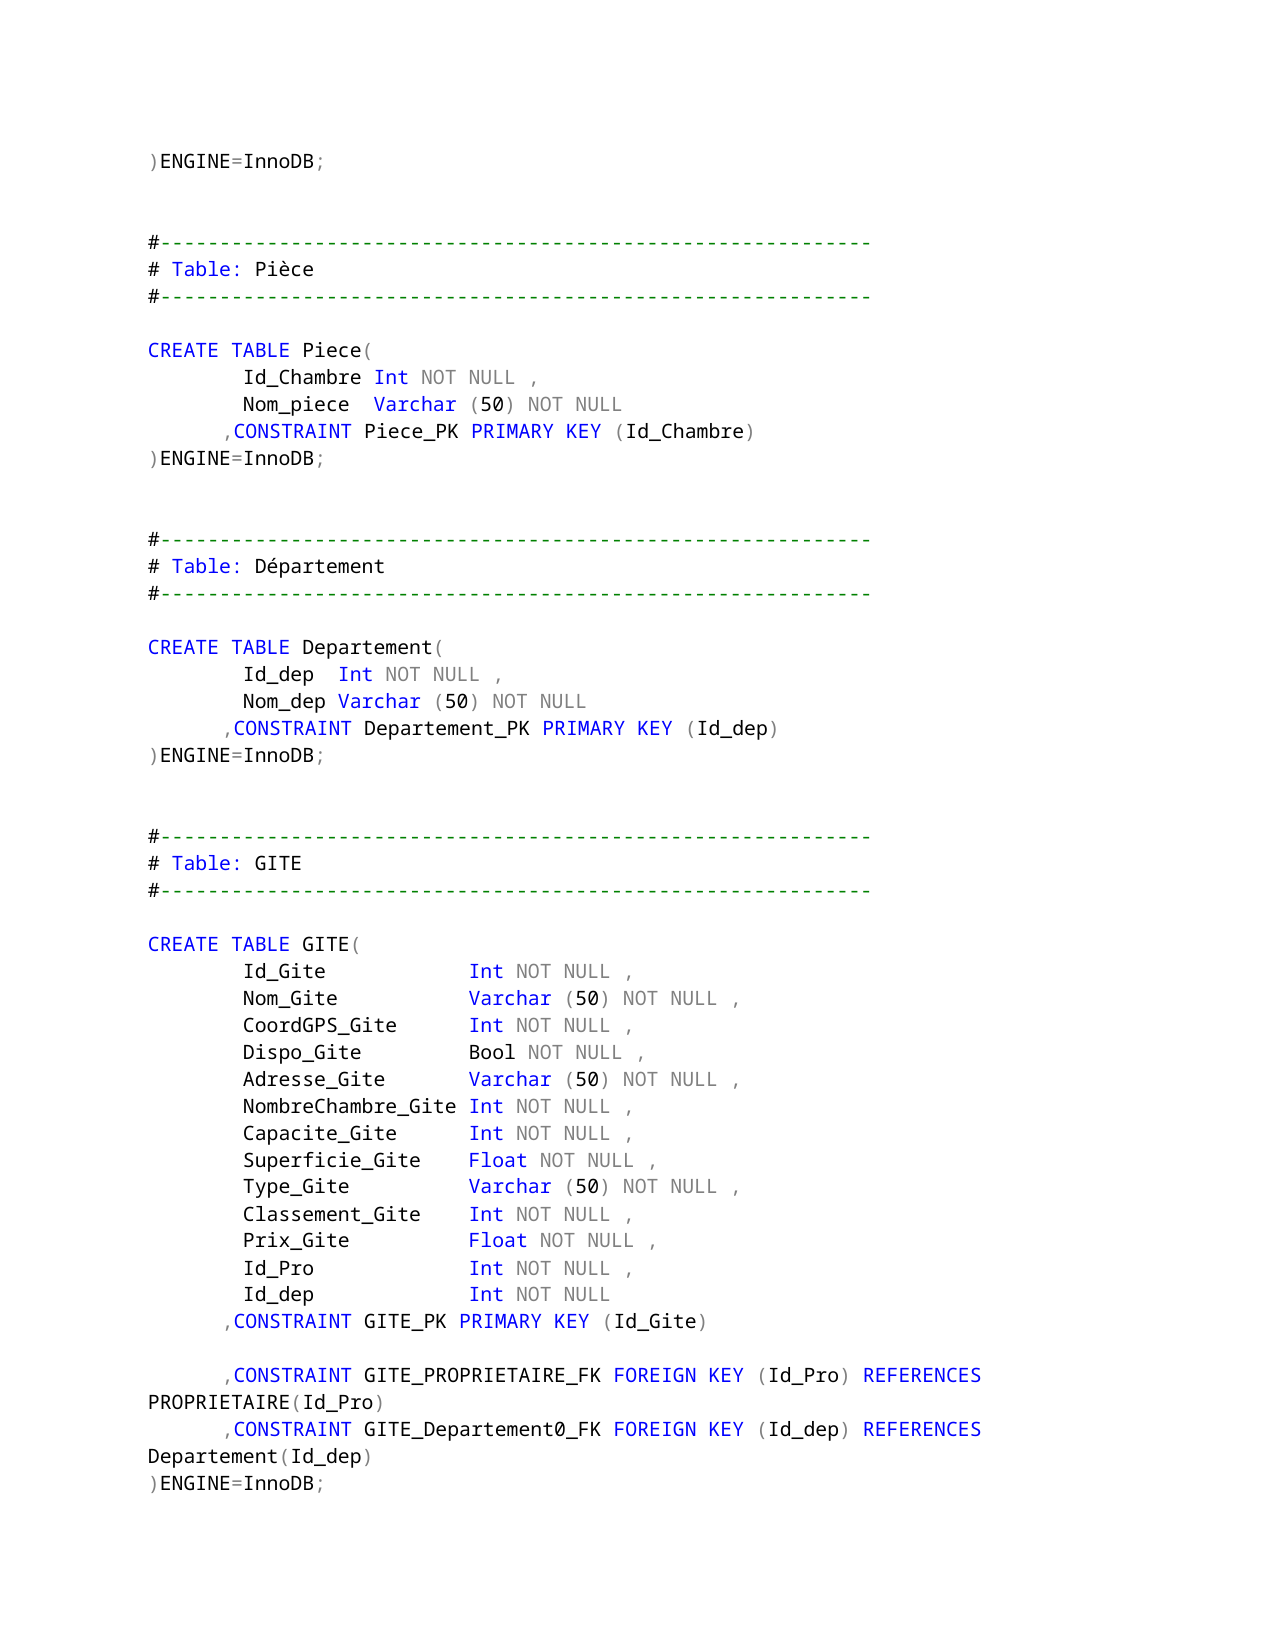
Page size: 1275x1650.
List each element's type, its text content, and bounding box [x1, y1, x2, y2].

text )ENGINE=InnoDB; [148, 1469, 1127, 1497]
text # Table: Département [148, 552, 1127, 579]
text Classement_Gite Int NOT NULL , [148, 1200, 1127, 1227]
text Nom_Gite Varchar (50) NOT NULL , [148, 984, 1127, 1011]
text NombreChambre_Gite Int NOT NULL , [148, 1092, 1127, 1119]
text )ENGINE=InnoDB; [148, 148, 1127, 174]
text )ENGINE=InnoDB; [148, 444, 1127, 471]
text Adresse_Gite Varchar (50) NOT NULL , [148, 1065, 1127, 1092]
text Nom_piece Varchar (50) NOT NULL [148, 390, 1127, 417]
text #------------------------------------------------------------ [148, 876, 1127, 903]
text Superficie_Gite Float NOT NULL , [148, 1146, 1127, 1173]
text Type_Gite Varchar (50) NOT NULL , [148, 1173, 1127, 1200]
text Nom_dep Varchar (50) NOT NULL [148, 687, 1127, 714]
text CREATE TABLE Piece( [148, 336, 1127, 363]
text Id_dep Int NOT NULL [148, 1281, 1127, 1308]
text ,CONSTRAINT GITE_Departement0_FK FOREIGN KEY (Id_dep) REFERENCES Departement(Id_dep) [148, 1416, 1127, 1469]
text # Table: Pièce [148, 256, 1127, 282]
text ,CONSTRAINT Departement_PK PRIMARY KEY (Id_dep) [148, 714, 1127, 741]
text Id_Pro Int NOT NULL , [148, 1254, 1127, 1281]
text Id_Chambre Int NOT NULL , [148, 363, 1127, 390]
text Capacite_Gite Int NOT NULL , [148, 1119, 1127, 1146]
text Dispo_Gite Bool NOT NULL , [148, 1038, 1127, 1065]
text #------------------------------------------------------------ [148, 282, 1127, 309]
text ,CONSTRAINT GITE_PK PRIMARY KEY (Id_Gite) [148, 1308, 1127, 1335]
text #------------------------------------------------------------ [148, 525, 1127, 552]
text Id_Gite Int NOT NULL , [148, 957, 1127, 984]
text #------------------------------------------------------------ [148, 228, 1127, 256]
text CREATE TABLE GITE( [148, 930, 1127, 957]
text )ENGINE=InnoDB; [148, 741, 1127, 768]
text #------------------------------------------------------------ [148, 822, 1127, 849]
text ,CONSTRAINT GITE_PROPRIETAIRE_FK FOREIGN KEY (Id_Pro) REFERENCES PROPRIETAIRE(Id_Pro) [148, 1362, 1127, 1416]
text ,CONSTRAINT Piece_PK PRIMARY KEY (Id_Chambre) [148, 417, 1127, 444]
text CoordGPS_Gite Int NOT NULL , [148, 1011, 1127, 1038]
text Id_dep Int NOT NULL , [148, 660, 1127, 687]
text # Table: GITE [148, 849, 1127, 876]
text #------------------------------------------------------------ [148, 579, 1127, 606]
text CREATE TABLE Departement( [148, 633, 1127, 660]
text Prix_Gite Float NOT NULL , [148, 1227, 1127, 1254]
